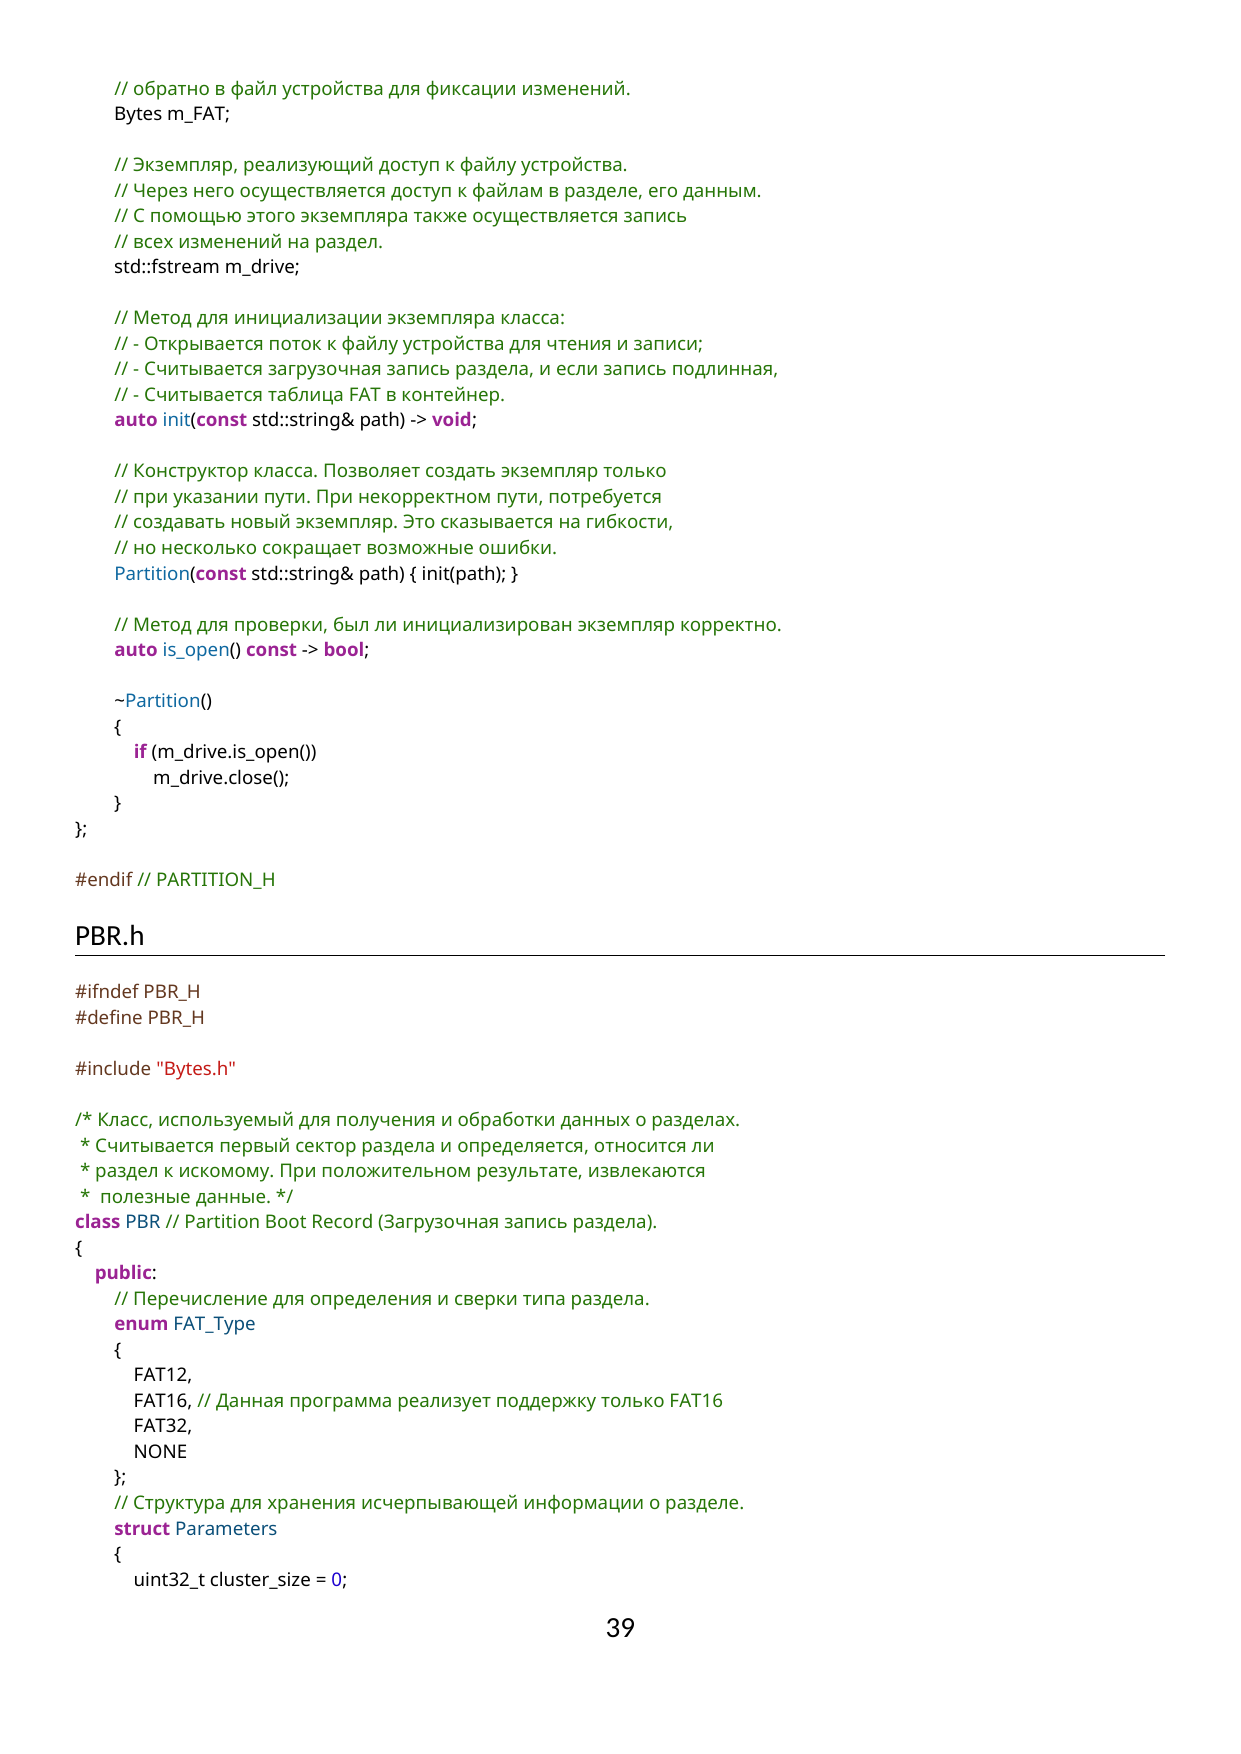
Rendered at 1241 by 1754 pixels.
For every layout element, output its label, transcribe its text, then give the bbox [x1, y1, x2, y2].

text { [75, 1540, 1165, 1566]
text enum FAT_Type [75, 1311, 1165, 1336]
text FAT32, [75, 1413, 1165, 1438]
text #endif // PARTITION_H [75, 866, 1165, 892]
text if (m_drive.is_open()) [75, 738, 1165, 764]
text NONE [75, 1438, 1165, 1464]
text uint32_t cluster_size = 0; [75, 1566, 1165, 1591]
text auto is_open() const -> bool; [75, 636, 1165, 662]
text class PBR // Partition Boot Record (Загрузочная запись раздела). [75, 1208, 1165, 1234]
text }; [75, 815, 1165, 841]
text // - Открывается поток к файлу устройства для чтения и записи; [75, 330, 1165, 356]
text // но несколько сокращает возможные ошибки. [75, 534, 1165, 560]
text // Метод для инициализации экземпляра класса: [75, 305, 1165, 330]
text // обратно в файл устройства для фиксации изменений. [75, 75, 1165, 101]
text // Конструктор класса. Позволяет создать экземпляр только [75, 458, 1165, 483]
text ~Partition() [75, 687, 1165, 713]
text #include "Bytes.h" [75, 1055, 1165, 1081]
text // Экземпляр, реализующий доступ к файлу устройства. [75, 152, 1165, 177]
text * раздел к искомому. При положительном результате, извлекаются [75, 1157, 1165, 1183]
text public: [75, 1259, 1165, 1285]
text // - Считывается таблица FAT в контейнер. [75, 381, 1165, 407]
text PBR.h [75, 917, 1165, 955]
text * полезные данные. */ [75, 1183, 1165, 1208]
text FAT12, [75, 1362, 1165, 1387]
text // Метод для проверки, был ли инициализирован экземпляр корректно. [75, 611, 1165, 636]
text #ifndef PBR_H [75, 979, 1165, 1004]
text // Через него осуществляется доступ к файлам в разделе, его данным. [75, 177, 1165, 203]
text struct Parameters [75, 1515, 1165, 1540]
text std::fstream m_drive; [75, 254, 1165, 279]
text // С помощью этого экземпляра также осуществляется запись [75, 203, 1165, 228]
text #define PBR_H [75, 1004, 1165, 1030]
text // - Считывается загрузочная запись раздела, и если запись подлинная, [75, 356, 1165, 381]
text * Считывается первый сектор раздела и определяется, относится ли [75, 1132, 1165, 1157]
text Partition(const std::string& path) { init(path); } [75, 560, 1165, 585]
text Bytes m_FAT; [75, 101, 1165, 126]
text // создавать новый экземпляр. Это сказывается на гибкости, [75, 509, 1165, 534]
text // Перечисление для определения и сверки типа раздела. [75, 1285, 1165, 1311]
text // всех изменений на раздел. [75, 228, 1165, 254]
text { [75, 1234, 1165, 1259]
text m_drive.close(); [75, 764, 1165, 789]
text } [75, 789, 1165, 815]
text }; [75, 1464, 1165, 1489]
text { [75, 713, 1165, 738]
text // при указании пути. При некорректном пути, потребуется [75, 483, 1165, 509]
text /* Класс, используемый для получения и обработки данных о разделах. [75, 1106, 1165, 1132]
text FAT16, // Данная программа реализует поддержку только FAT16 [75, 1387, 1165, 1413]
text // Структура для хранения исчерпывающей информации о разделе. [75, 1489, 1165, 1515]
text auto init(const std::string& path) -> void; [75, 407, 1165, 432]
text { [75, 1336, 1165, 1362]
